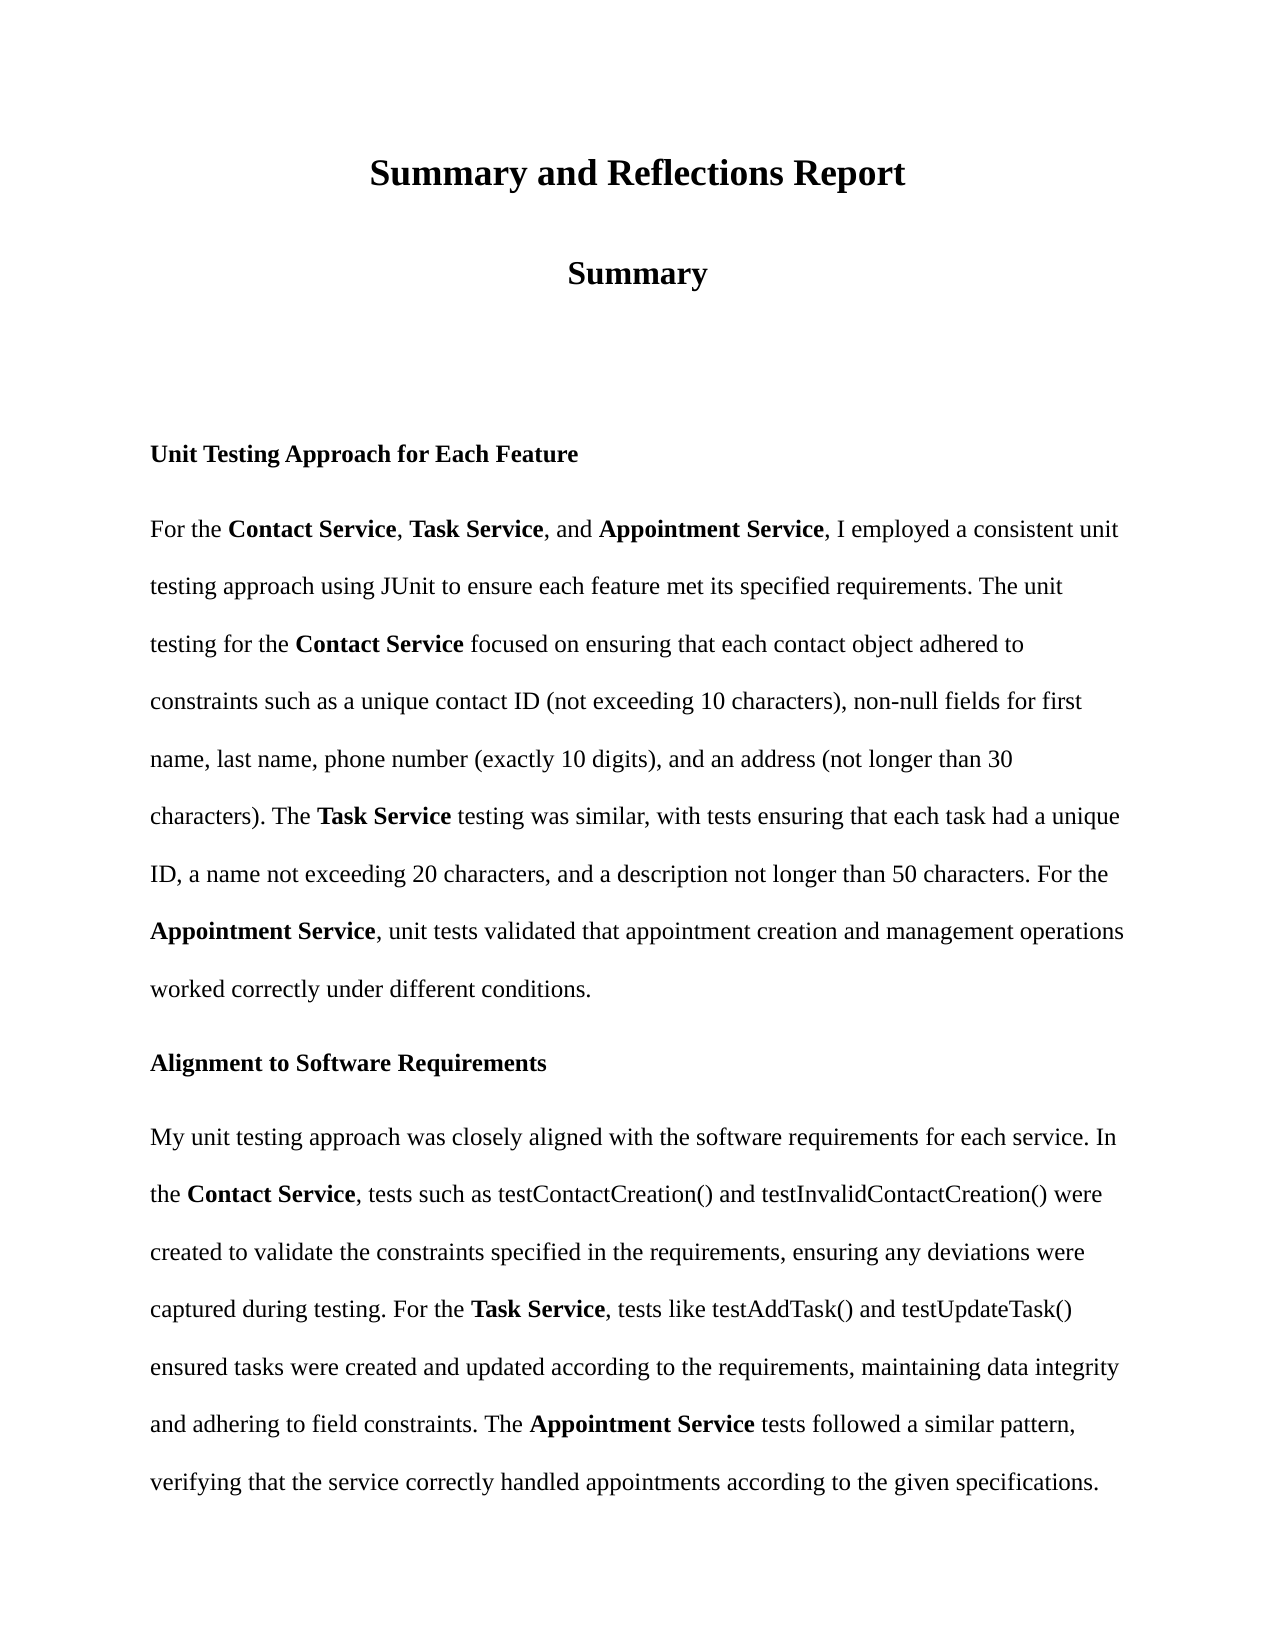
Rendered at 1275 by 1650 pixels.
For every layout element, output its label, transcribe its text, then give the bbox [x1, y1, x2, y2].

text Alignment to Software Requirements [150, 1048, 1125, 1077]
text Unit Testing Approach for Each Feature [150, 439, 1125, 468]
text Summary and Reflections Report [150, 150, 1125, 193]
text Summary [150, 253, 1125, 291]
text For the Contact Service, Task Service, and Appointment Service, I employed a consistent unit testing approach using JUnit to ensure each feature met its specified requirements. The unit testing for the Contact Service focused on ensuring that each contact object adhered to constraints such as a unique contact ID (not exceeding 10 characters), non-null fields for first name, last name, phone number (exactly 10 digits), and an address (not longer than 30 characters). The Task Service testing was similar, with tests ensuring that each task had a unique ID, a name not exceeding 20 characters, and a description not longer than 50 characters. For the Appointment Service, unit tests validated that appointment creation and management operations worked correctly under different conditions. [150, 514, 1125, 1002]
text My unit testing approach was closely aligned with the software requirements for each service. In the Contact Service, tests such as testContactCreation() and testInvalidContactCreation() were created to validate the constraints specified in the requirements, ensuring any deviations were captured during testing. For the Task Service, tests like testAddTask() and testUpdateTask() ensured tasks were created and updated according to the requirements, maintaining data integrity and adhering to field constraints. The Appointment Service tests followed a similar pattern, verifying that the service correctly handled appointments according to the given specifications. [150, 1122, 1125, 1496]
